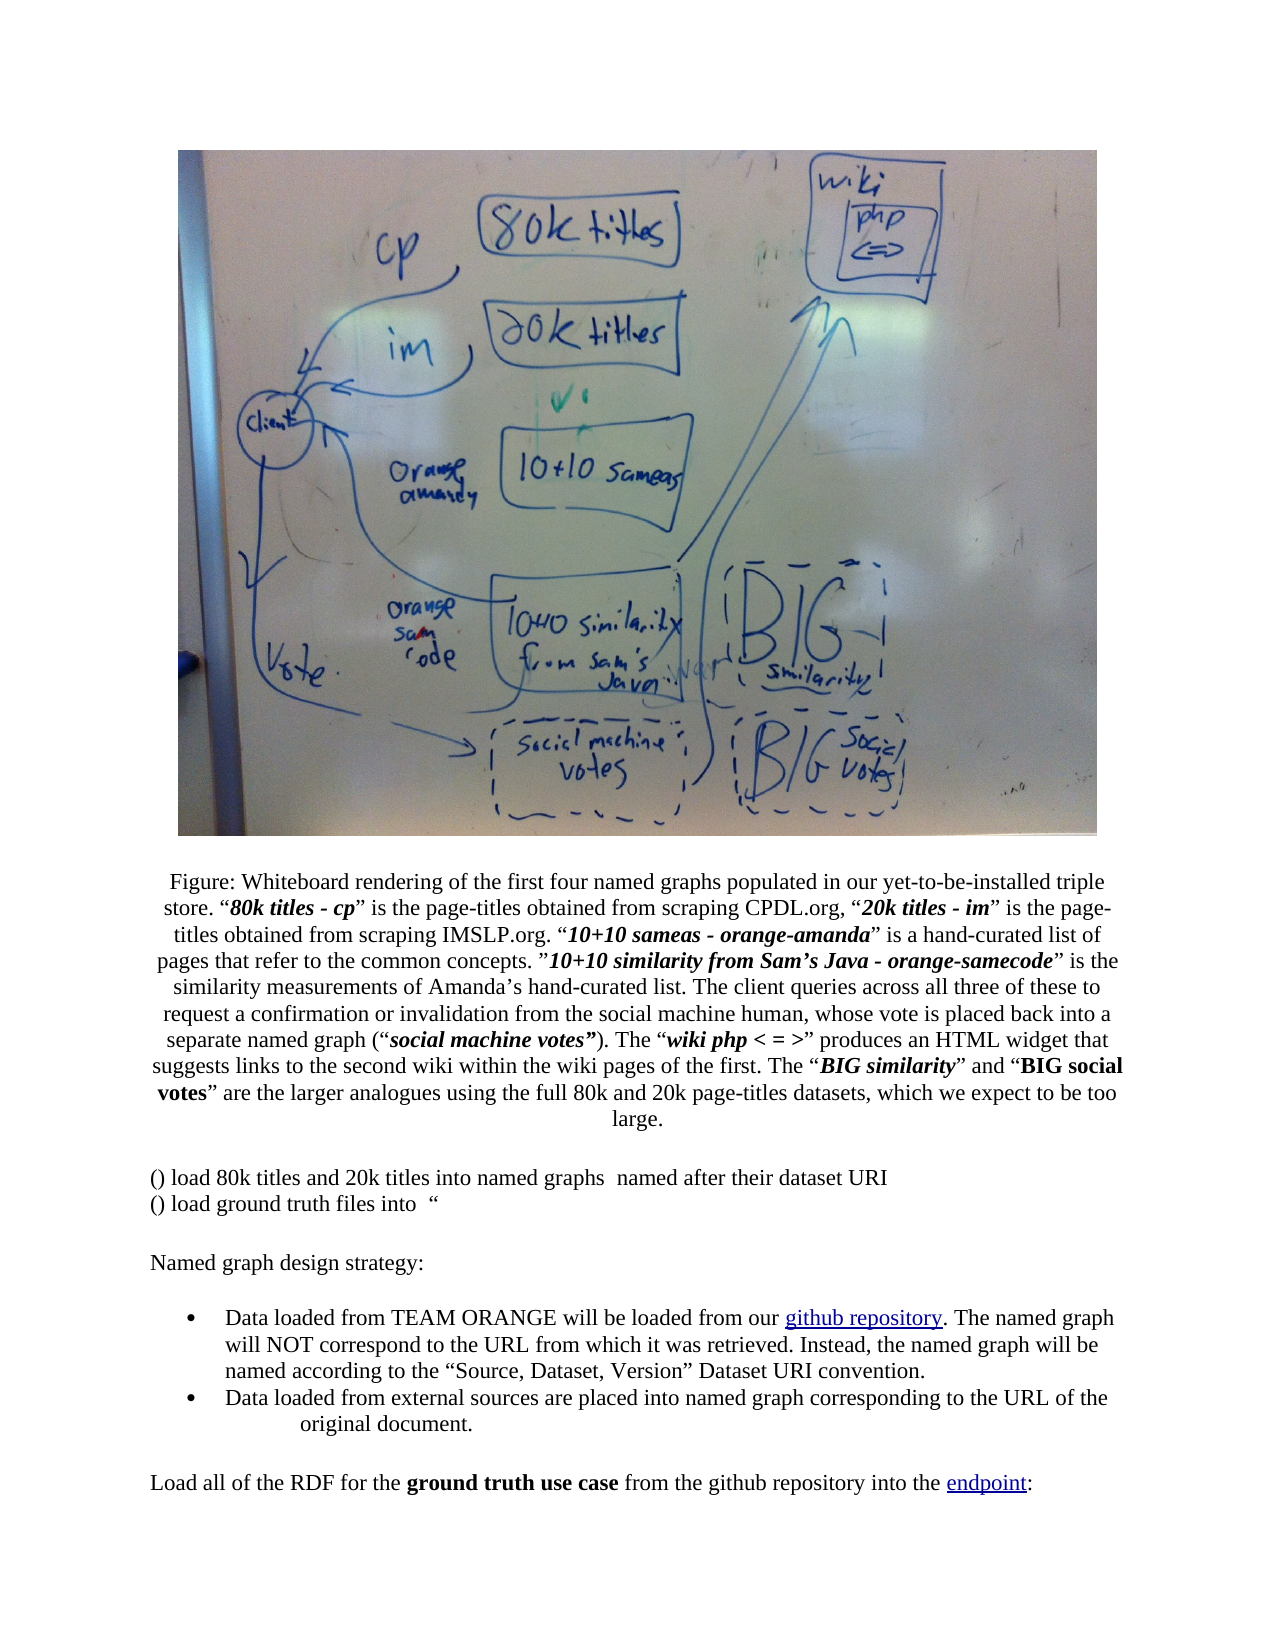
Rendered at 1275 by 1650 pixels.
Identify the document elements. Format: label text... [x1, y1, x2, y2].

text () load 80k titles and 20k titles into named graphs named after their dataset URI () load ground truth files into “ Named graph design strategy: [150, 1131, 1125, 1275]
list Data loaded from TEAM ORANGE will be loaded from our github repository. The named graph will NOT correspond to the URL from which it was retrieved. Instead, the named graph will be named according to the “Source, Dataset, Version” Dataset URI convention. [187, 1304, 1125, 1383]
list Data loaded from external sources are placed into named graph corresponding to the URL of the original document. Load all of the RDF for the ground truth use case from the github repository into the endpoint: [150, 1383, 1125, 1495]
text Figure: Whiteboard rendering of the first four named graphs populated in our yet-to-be-installed triple store. “80k titles - cp” is the page-titles obtained from scraping CPDL.org, “20k titles - im” is the page-titles obtained from scraping IMSLP.org. “10+10 sameas - orange-amanda” is a hand-curated list of pages that refer to the common concepts. ”10+10 similarity from Sam’s Java - orange-samecode” is the similarity measurements of Amanda’s hand-curated list. The client queries across all three of these to request a confirmation or invalidation from the social machine human, whose vote is placed back into a separate named graph (“social machine votes”). The “wiki php < = >” produces an HTML widget that suggests links to the second wiki within the wiki pages of the first. The “BIG similarity” and “BIG social votes” are the larger analogues using the full 80k and 20k page-titles datasets, which we expect to be too large. [150, 868, 1125, 1131]
picture [178, 150, 1097, 836]
